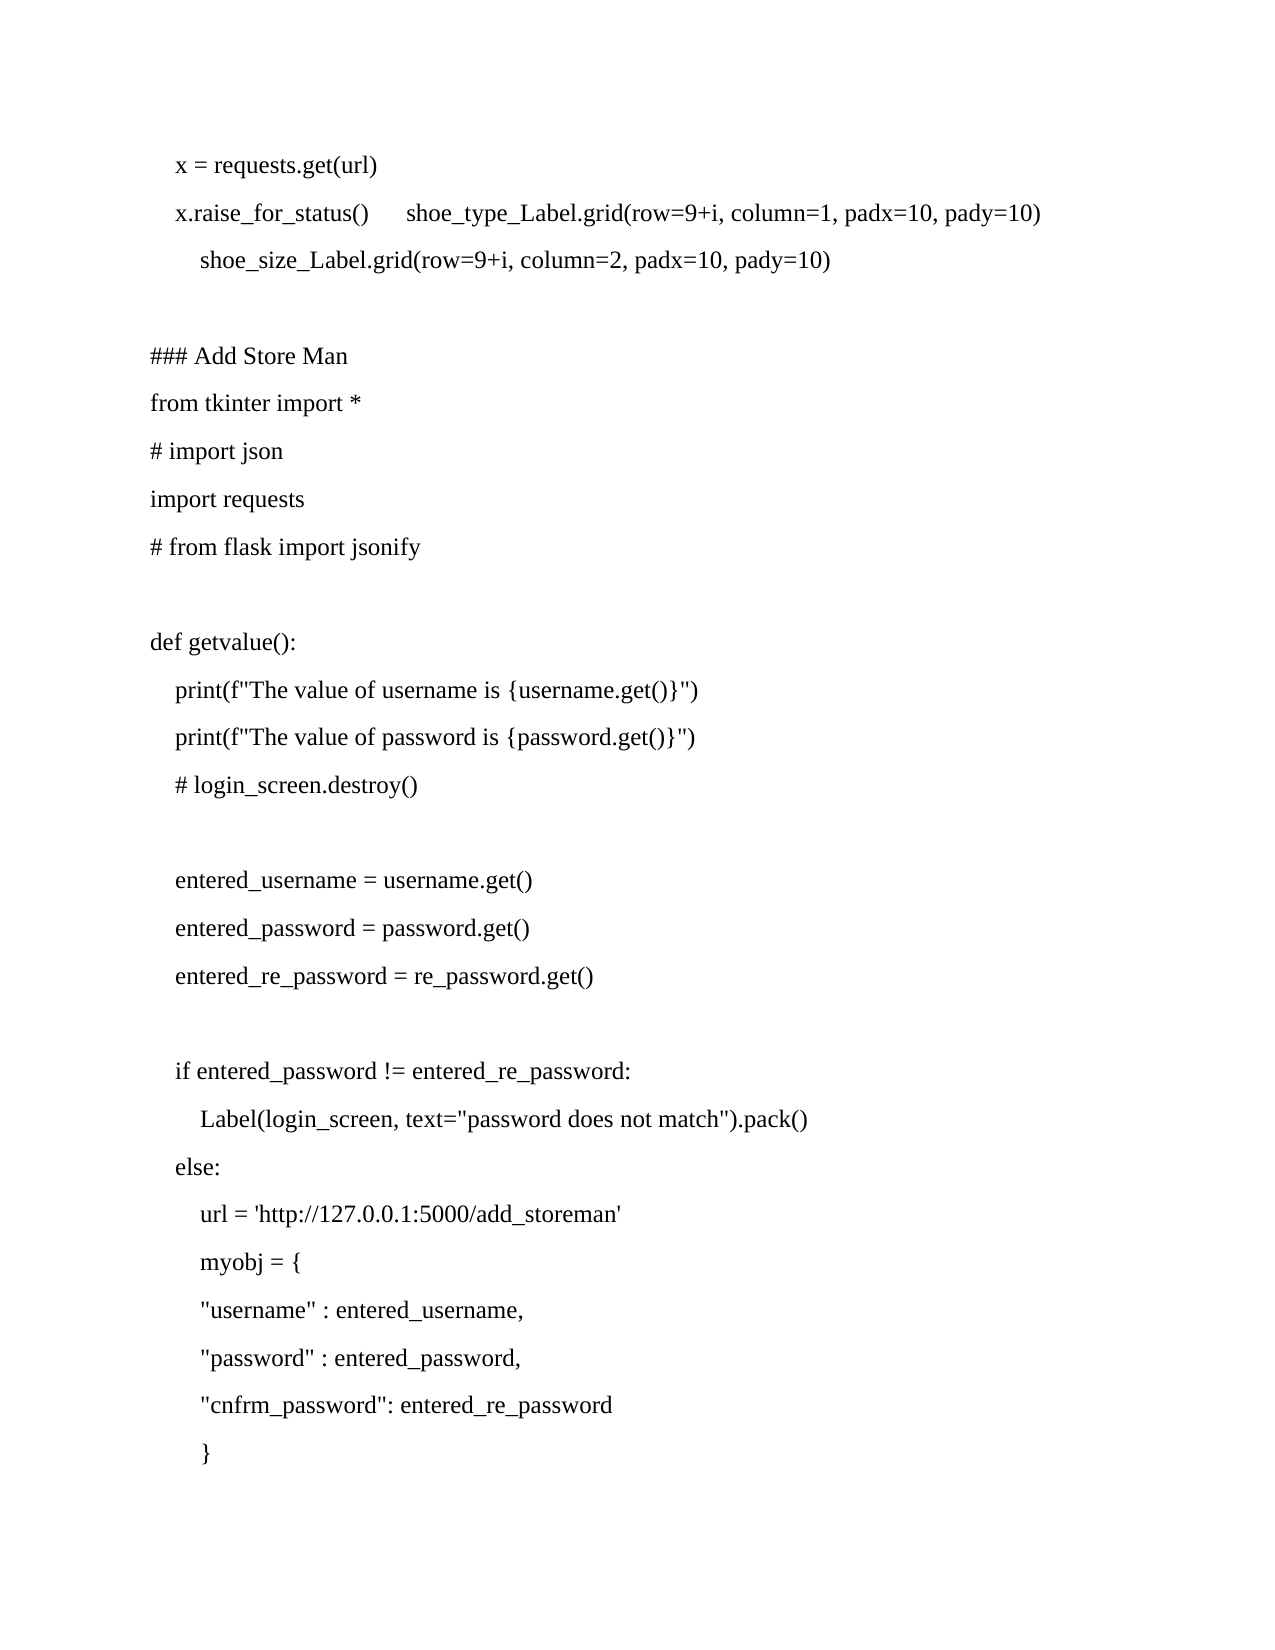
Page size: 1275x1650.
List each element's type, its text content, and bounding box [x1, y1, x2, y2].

text import requests [150, 484, 1125, 513]
text myobj = { [150, 1247, 1125, 1276]
text # from flask import jsonify [150, 532, 1125, 560]
text entered_re_password = re_password.get() [150, 961, 1125, 990]
text url = 'http://127.0.0.1:5000/add_storeman' [150, 1199, 1125, 1228]
text shoe_size_Label.grid(row=9+i, column=2, padx=10, pady=10) [150, 245, 1125, 274]
text "username" : entered_username, [150, 1295, 1125, 1324]
text else: [150, 1152, 1125, 1181]
text Label(login_screen, text="password does not match").pack() [150, 1104, 1125, 1133]
text x = requests.get(url) [150, 150, 1125, 179]
text x.raise_for_status() shoe_type_Label.grid(row=9+i, column=1, padx=10, pady=10) [150, 198, 1125, 226]
text if entered_password != entered_re_password: [150, 1056, 1125, 1085]
text print(f"The value of password is {password.get()}") [150, 722, 1125, 751]
text from tkinter import * [150, 388, 1125, 417]
text entered_password = password.get() [150, 913, 1125, 942]
text } [150, 1438, 1125, 1467]
text def getvalue(): [150, 627, 1125, 656]
text # import json [150, 436, 1125, 465]
text "password" : entered_password, [150, 1343, 1125, 1371]
text "cnfrm_password": entered_re_password [150, 1390, 1125, 1419]
text # login_screen.destroy() [150, 770, 1125, 799]
text ### Add Store Man [150, 341, 1125, 369]
text print(f"The value of username is {username.get()}") [150, 675, 1125, 703]
text entered_username = username.get() [150, 866, 1125, 894]
